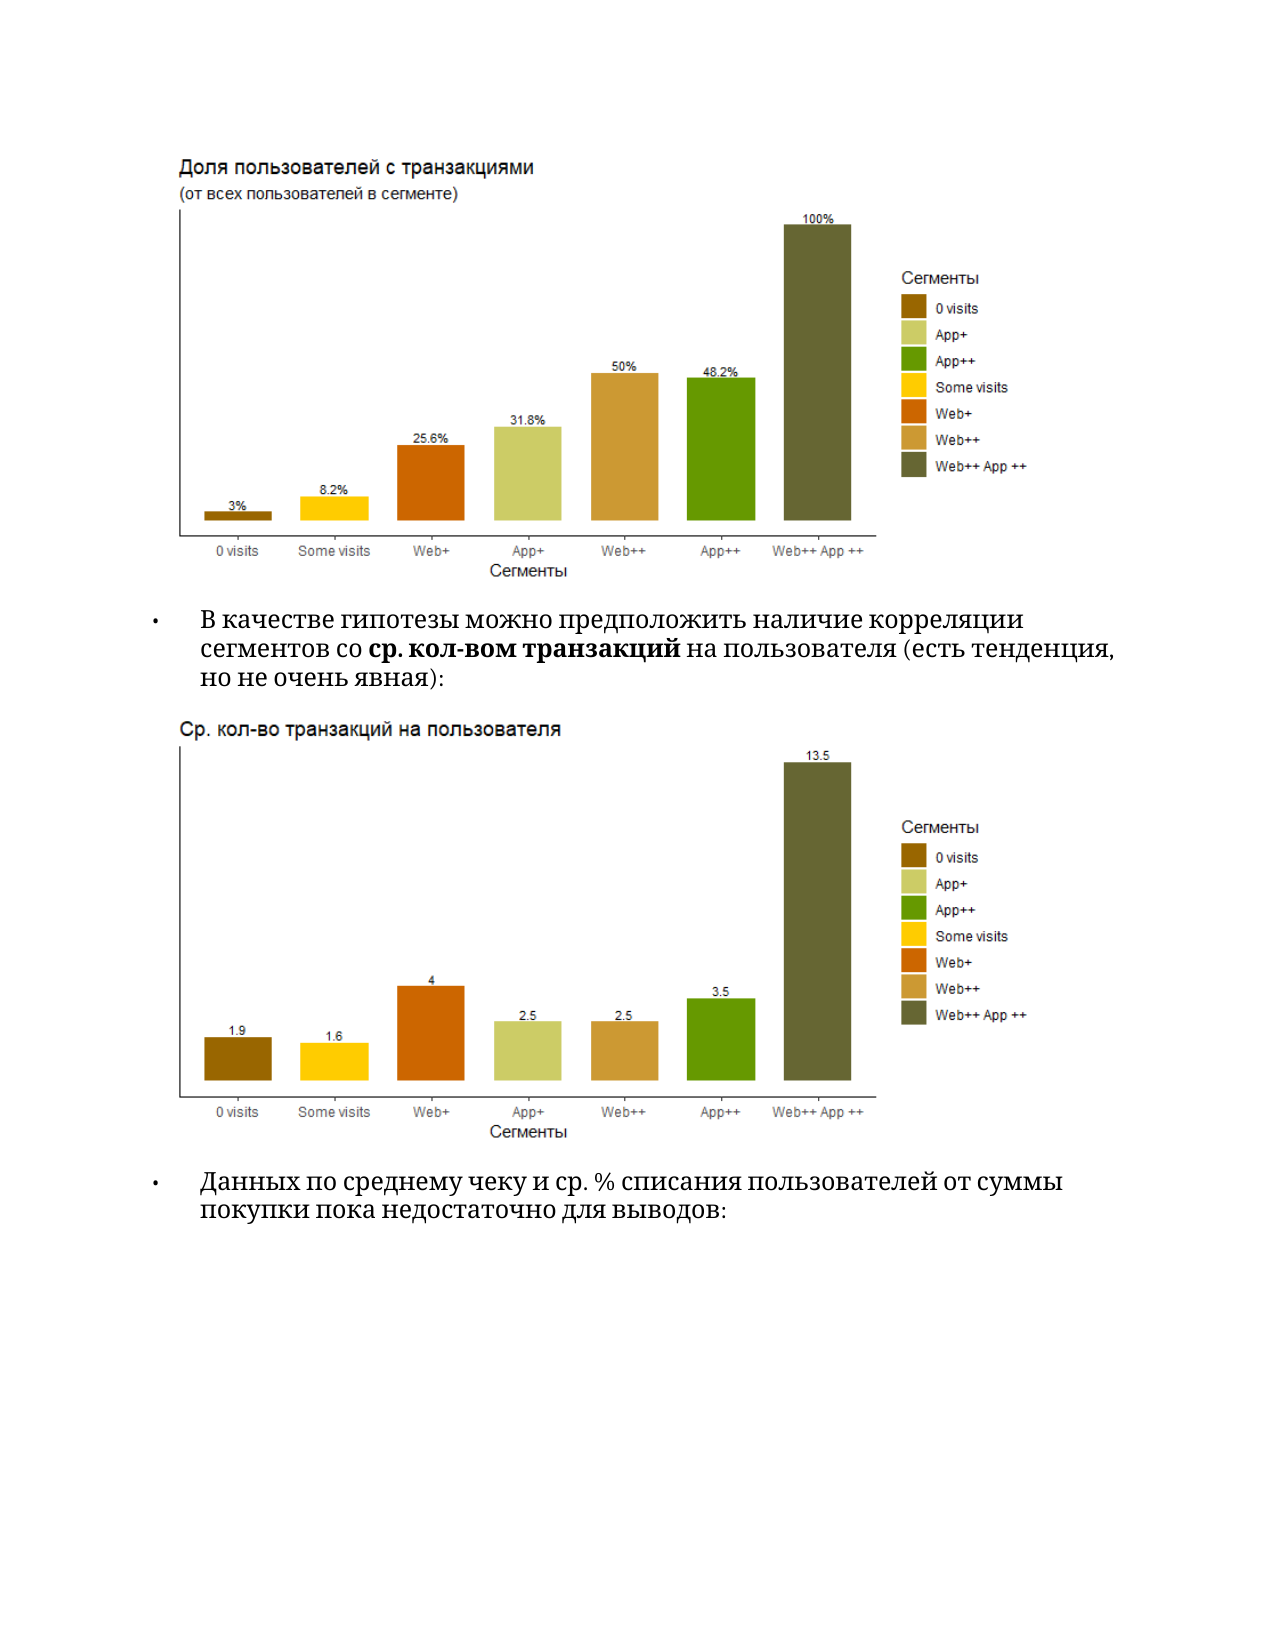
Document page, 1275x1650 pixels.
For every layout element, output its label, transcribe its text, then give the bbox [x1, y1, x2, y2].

picture [168, 711, 1044, 1149]
picture [168, 150, 1044, 588]
list В качестве гипотезы можно предположить наличие корреляции сегментов со ср. кол-вом транзакций на пользователя (есть тенденция, но не очень явная): [150, 606, 1125, 692]
list Данных по среднему чеку и ср. % списания пользователей от суммы покупки пока недостаточно для выводов: [150, 1167, 1125, 1225]
